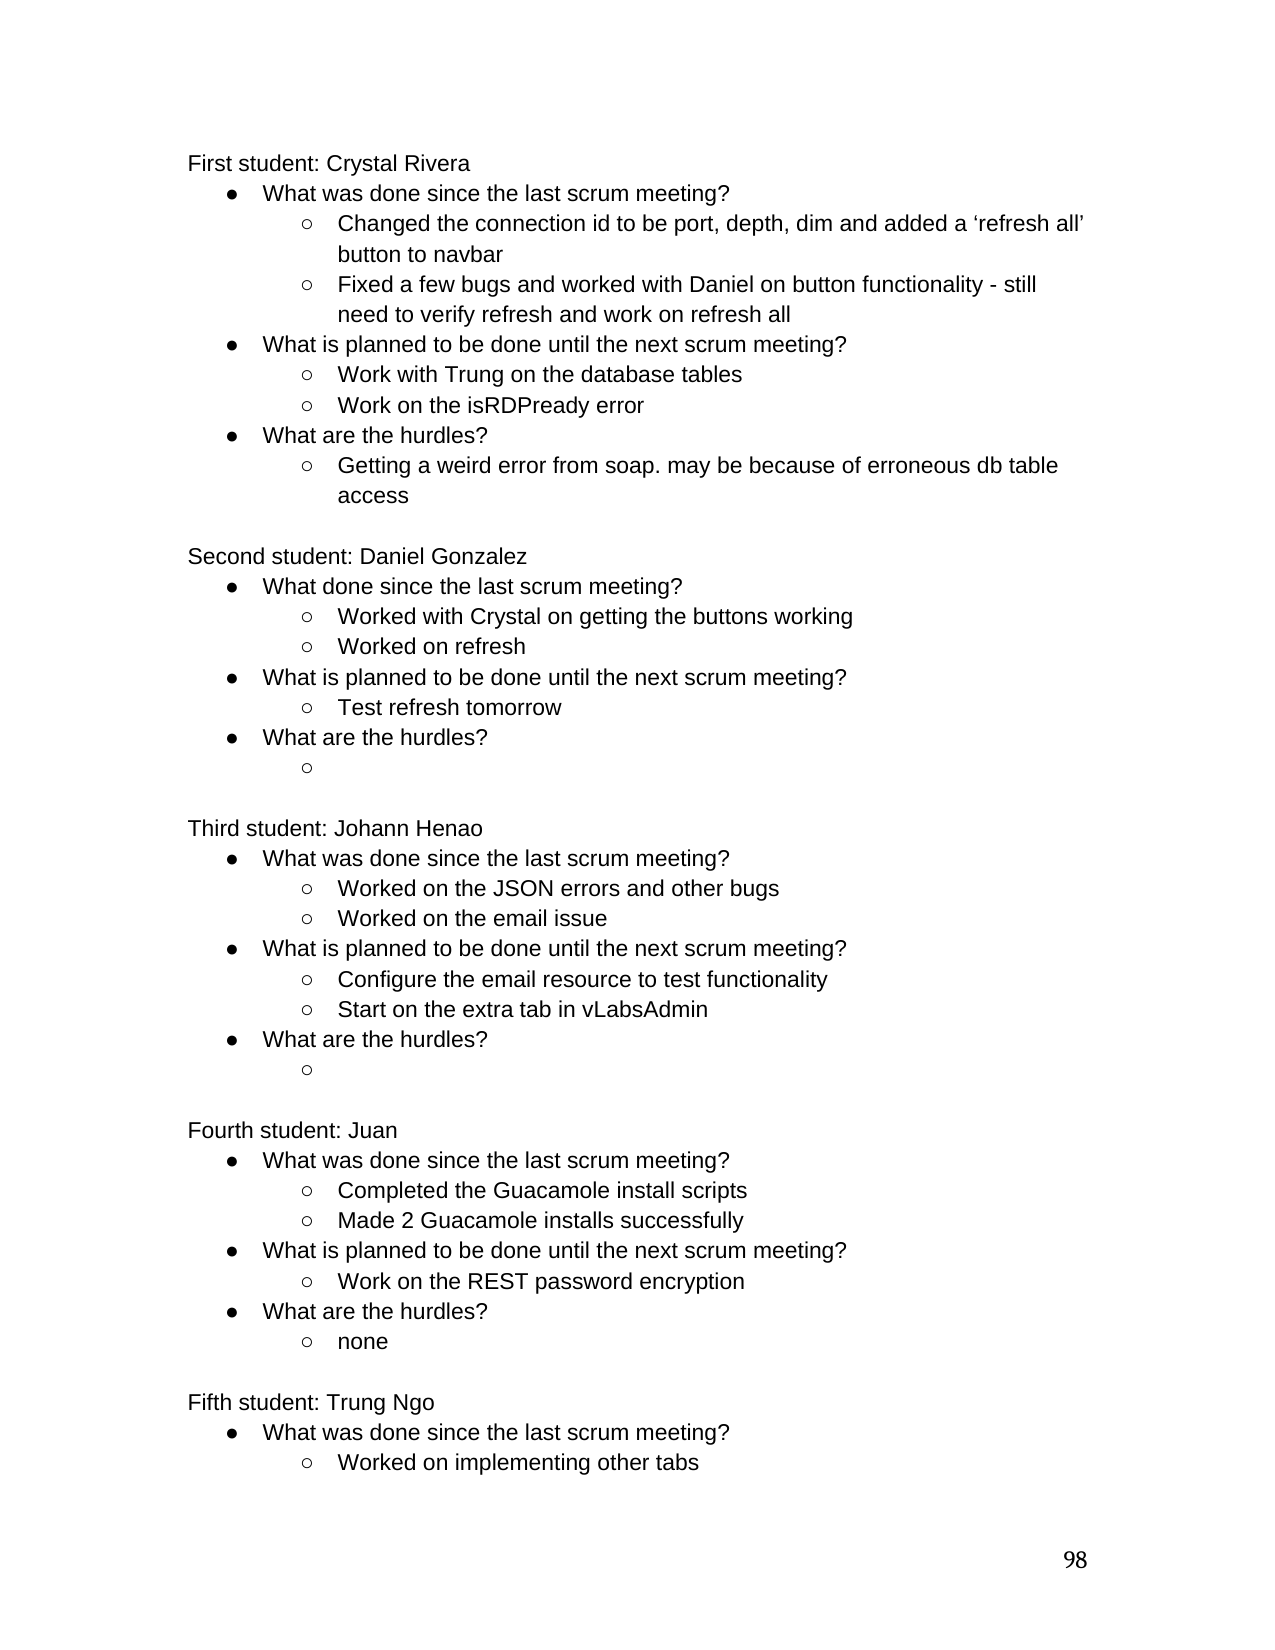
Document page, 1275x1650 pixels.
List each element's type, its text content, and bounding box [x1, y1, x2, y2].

list What is planned to be done until the next scrum meeting? [225, 663, 1087, 690]
list Fixed a few bugs and worked with Daniel on button functionality - still need to verify refresh and work on refresh all [300, 271, 1087, 327]
list Work with Trung on the database tables [300, 361, 1087, 388]
list Worked on implementing other tabs [300, 1449, 1087, 1475]
list Configure the email resource to test functionality [300, 966, 1087, 992]
list Worked on the JSON errors and other bugs [300, 875, 1087, 901]
list Getting a weird error from soap. may be because of erroneous db table access [300, 452, 1087, 509]
list Test refresh tomorrow [300, 694, 1087, 720]
list What is planned to be done until the next scrum meeting? [225, 331, 1087, 358]
list What was done since the last scrum meeting? [225, 180, 1087, 207]
list What is planned to be done until the next scrum meeting? [225, 1237, 1087, 1264]
list What are the hurdles? [225, 1298, 1087, 1324]
list What are the hurdles? [225, 422, 1087, 448]
list Completed the Guacamole install scripts [300, 1177, 1087, 1203]
list Worked on the email issue [300, 905, 1087, 932]
list What done since the last scrum meeting? [225, 573, 1087, 599]
list What is planned to be done until the next scrum meeting? [225, 935, 1087, 962]
list Start on the extra tab in vLabsAdmin [300, 996, 1087, 1022]
list What was done since the last scrum meeting? [225, 845, 1087, 871]
list Work on the REST password encryption [300, 1268, 1087, 1294]
list Made 2 Guacamole installs successfully [300, 1207, 1087, 1234]
list Changed the connection id to be port, depth, dim and added a ‘refresh all’ button to navbar [300, 210, 1087, 267]
list Worked with Crystal on getting the buttons working [300, 603, 1087, 629]
list none [300, 1328, 1087, 1354]
text Second student: Daniel Gonzalez [187, 543, 1087, 569]
text Fourth student: Juan [187, 1117, 1087, 1143]
list Worked on refresh [300, 633, 1087, 660]
list Work on the isRDPready error [300, 392, 1087, 418]
list What was done since the last scrum meeting? [225, 1419, 1087, 1445]
list What was done since the last scrum meeting? [225, 1147, 1087, 1173]
list What are the hurdles? [225, 724, 1087, 750]
text Fifth student: Trung Ngo [187, 1388, 1087, 1415]
text First student: Crystal Rivera [187, 150, 1087, 176]
list What are the hurdles? [225, 1026, 1087, 1052]
text Third student: Johann Henao [187, 814, 1087, 841]
